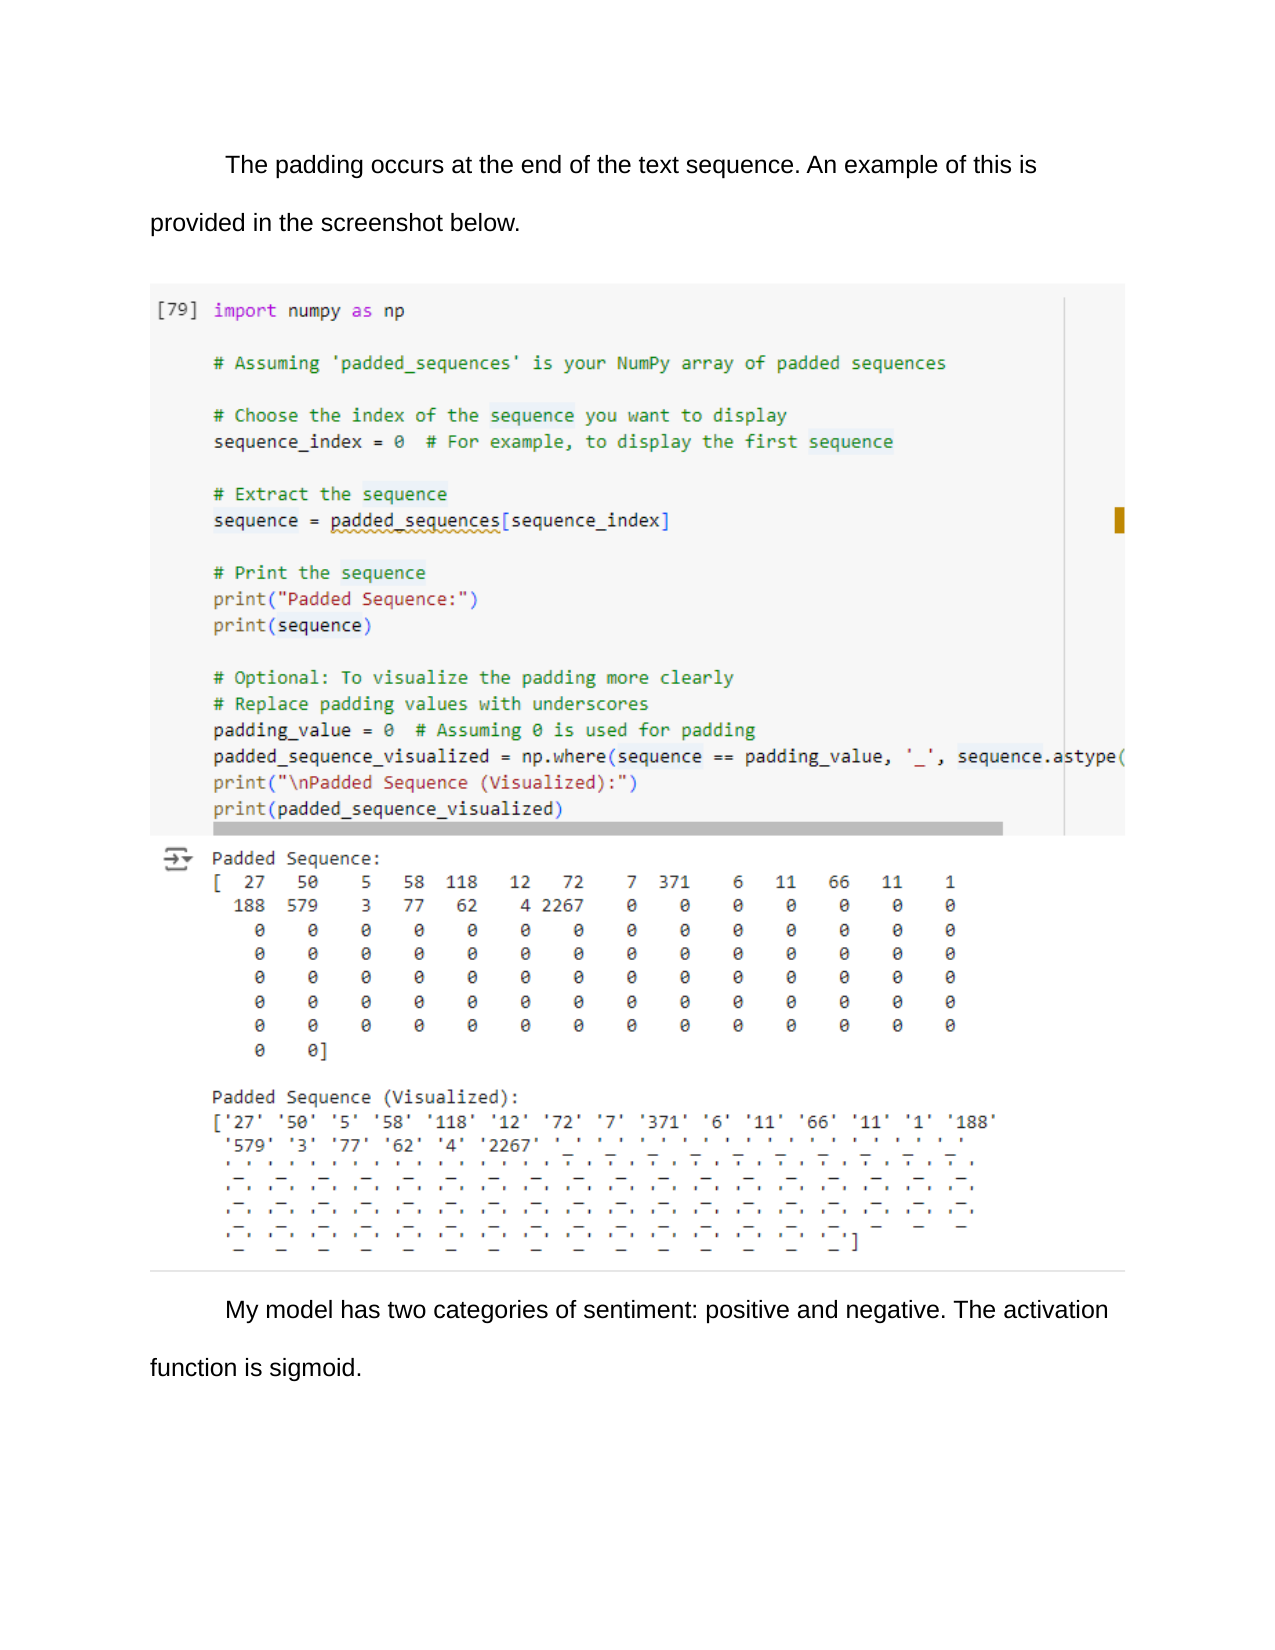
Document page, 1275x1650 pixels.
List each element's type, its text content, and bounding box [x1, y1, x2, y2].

text The padding occurs at the end of the text sequence. An example of this is provided in the screenshot below. [150, 150, 1125, 236]
picture [150, 281, 1125, 1276]
text My model has two categories of sentiment: positive and negative. The activation function is sigmoid. [150, 1295, 1125, 1381]
